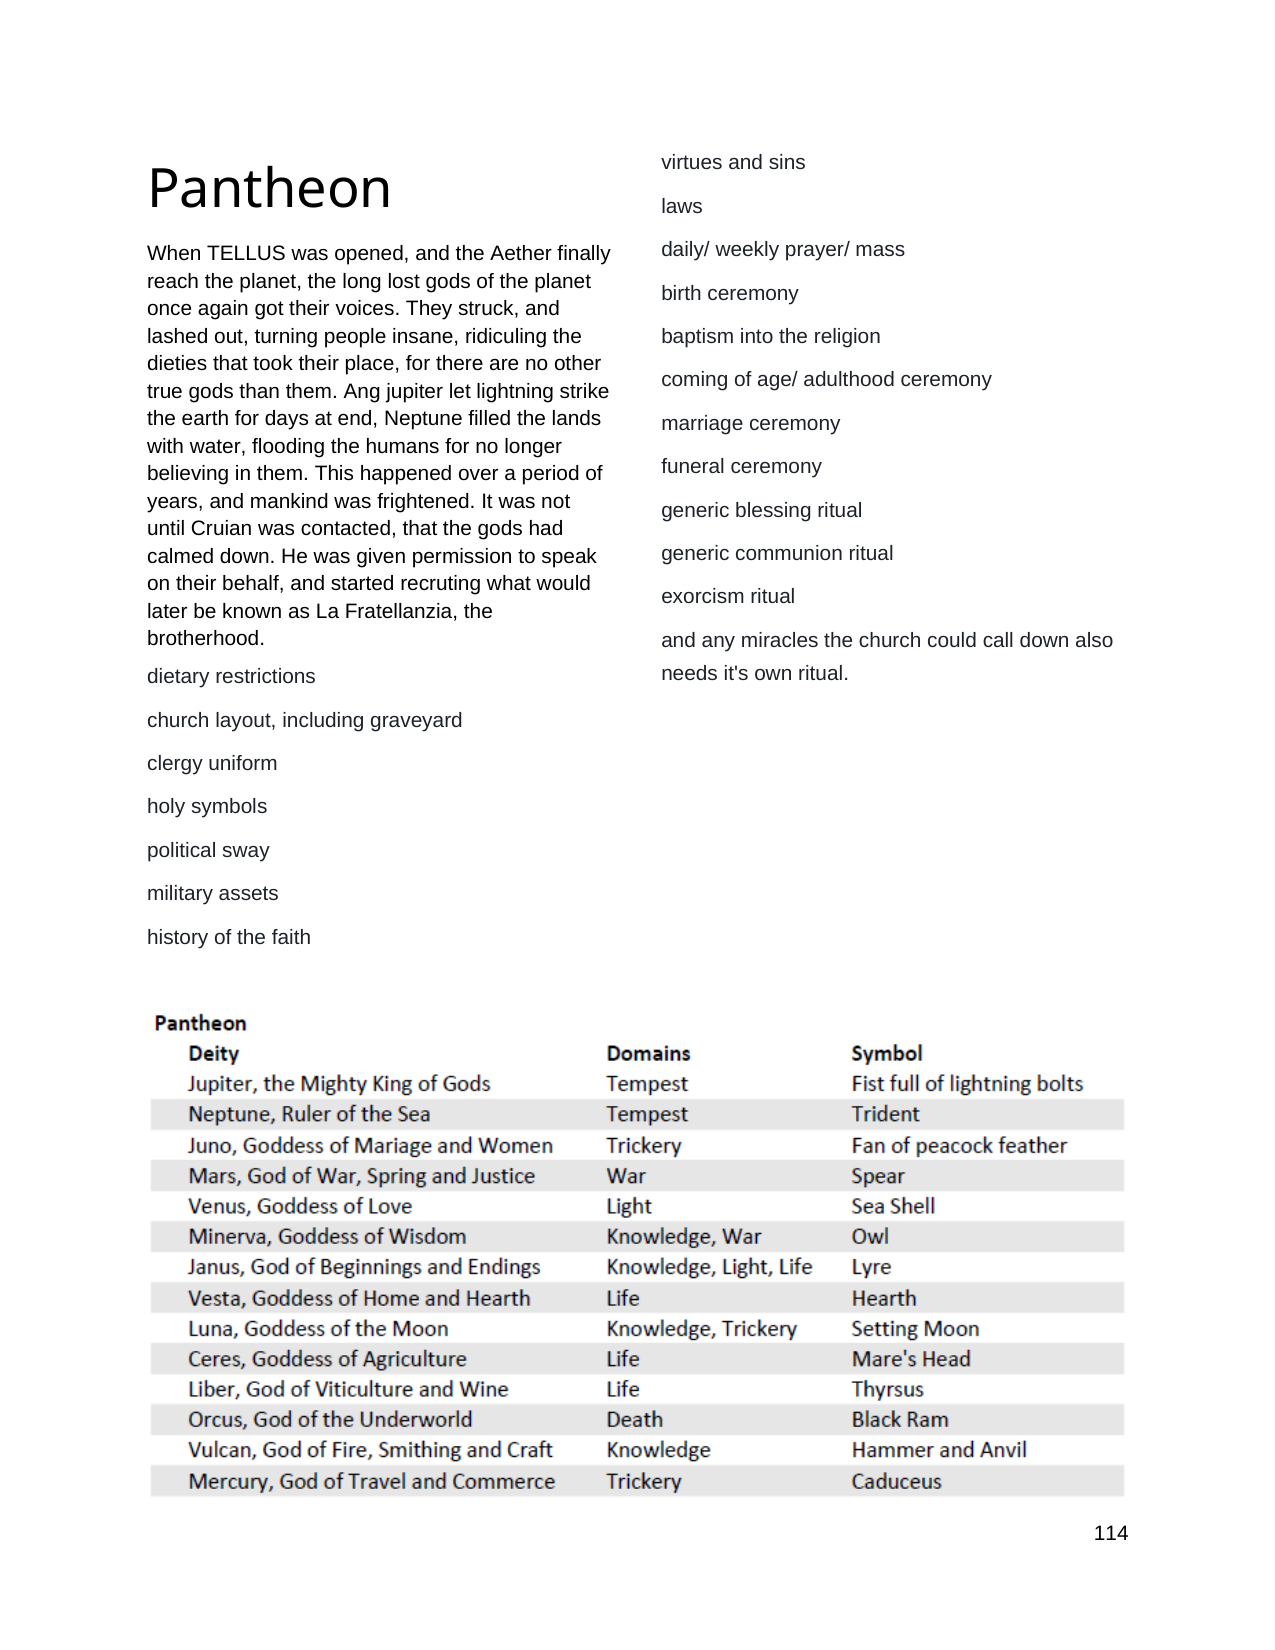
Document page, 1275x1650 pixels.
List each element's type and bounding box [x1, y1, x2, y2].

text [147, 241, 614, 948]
picture [148, 1010, 1125, 1500]
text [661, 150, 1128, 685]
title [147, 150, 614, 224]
